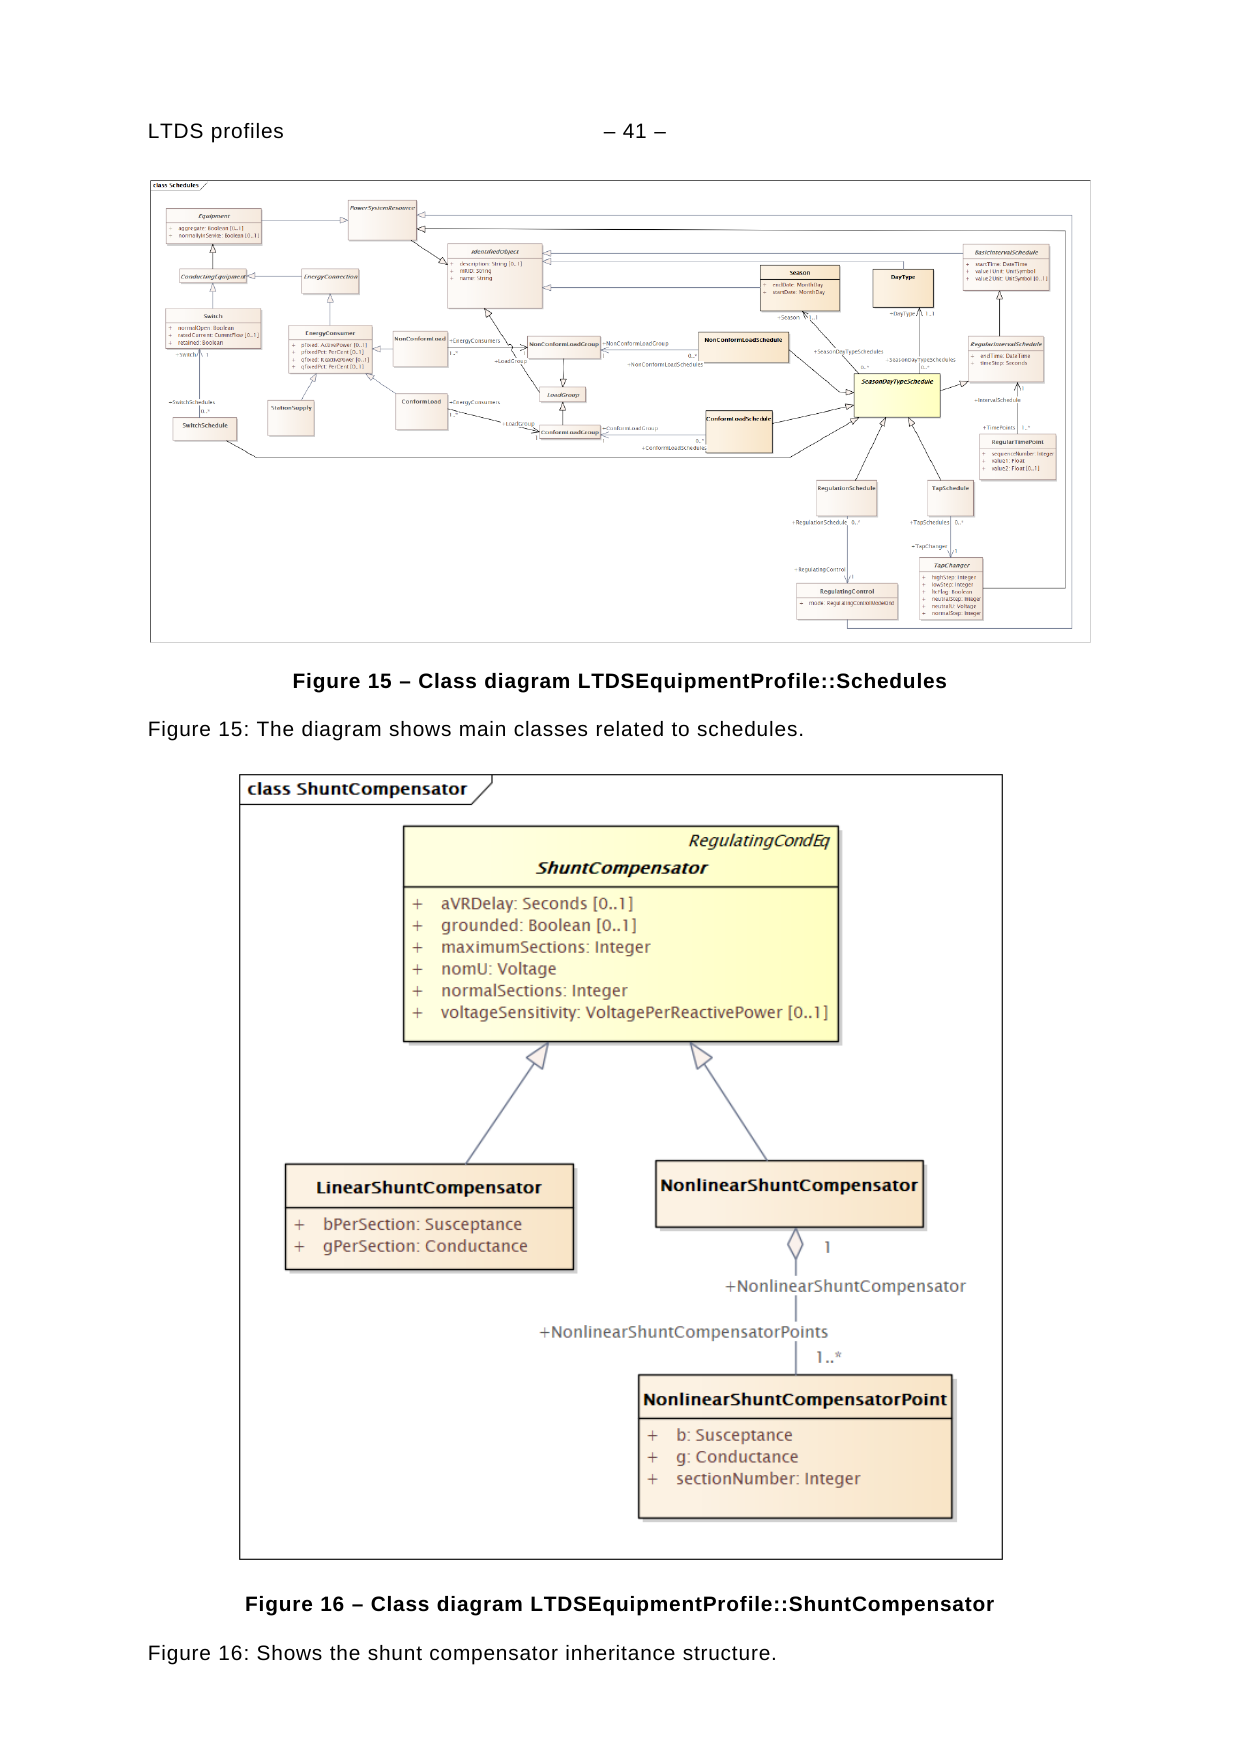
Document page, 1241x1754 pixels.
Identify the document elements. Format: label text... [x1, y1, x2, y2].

picture [230, 765, 1011, 1568]
picture [147, 177, 1093, 645]
